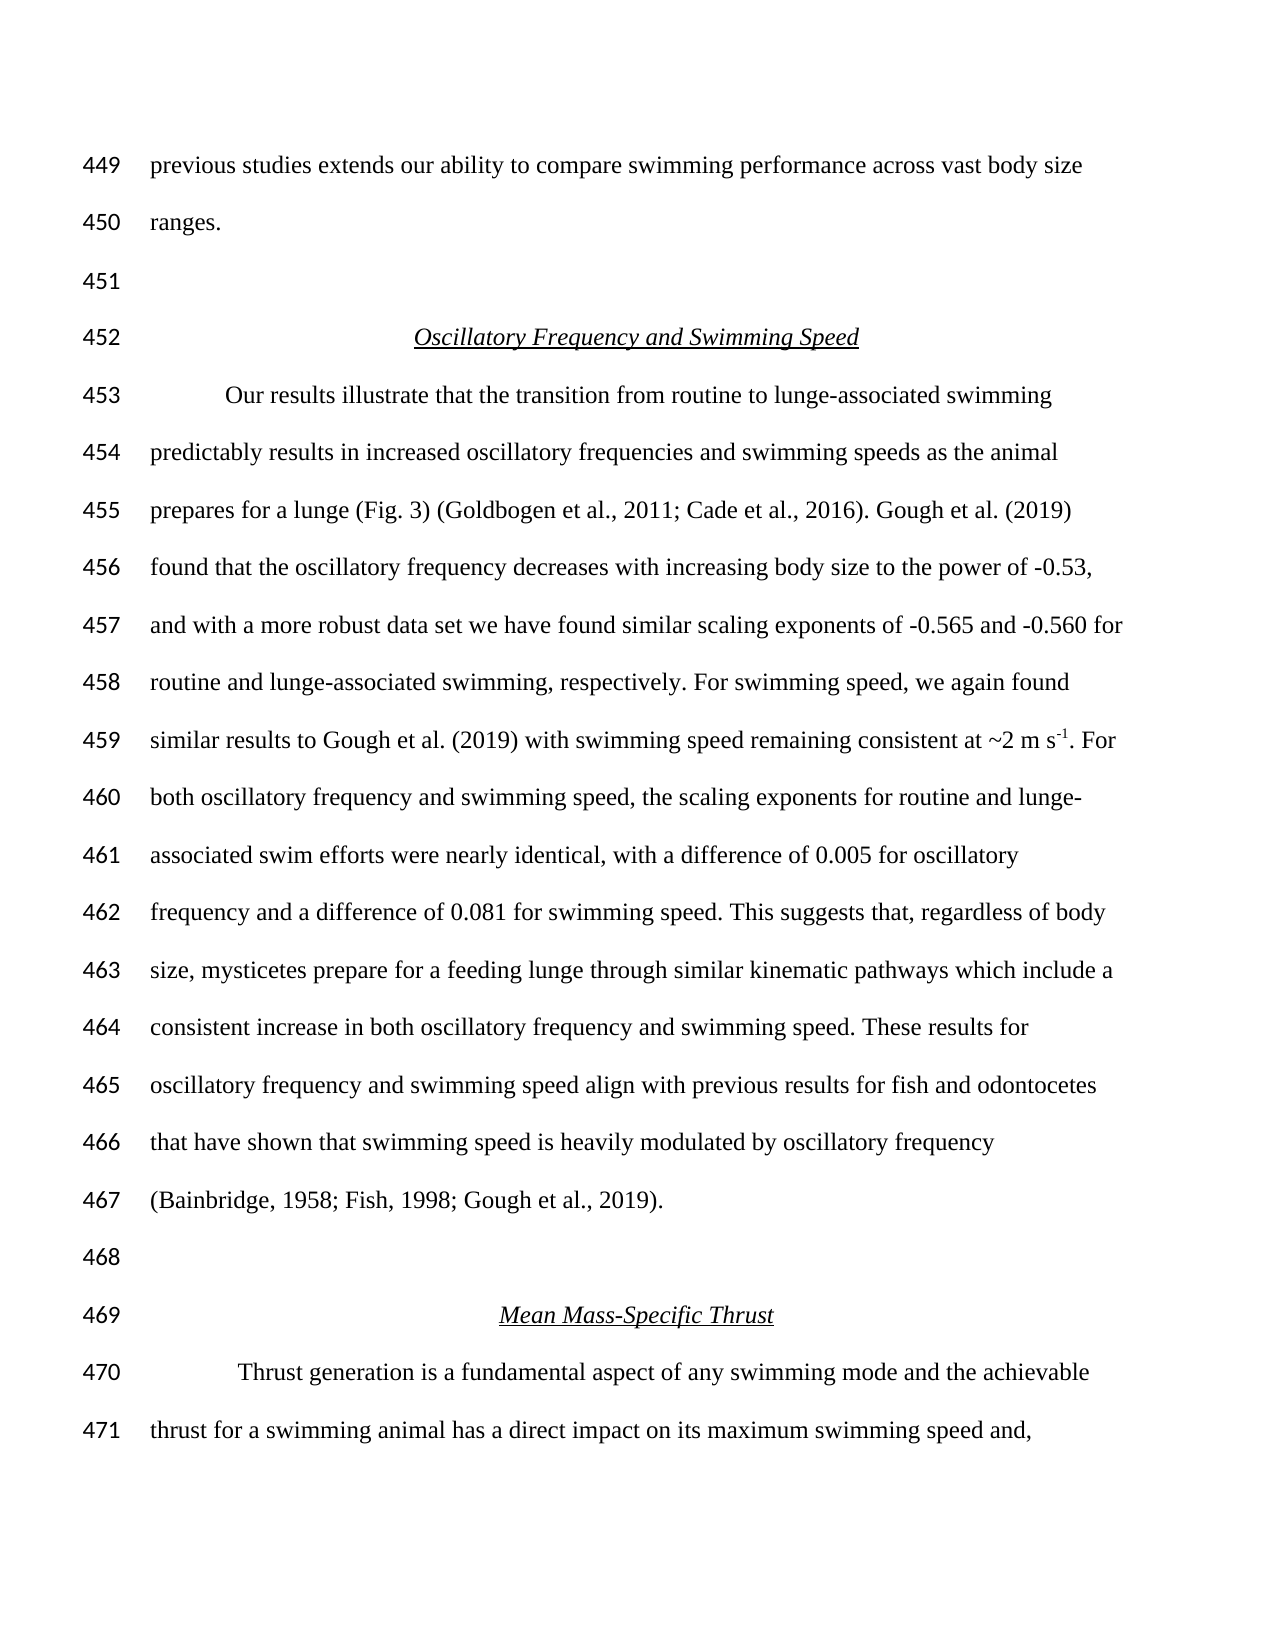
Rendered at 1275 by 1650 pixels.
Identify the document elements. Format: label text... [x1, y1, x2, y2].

text Our results illustrate that the transition from routine to lunge-associated swimming predictably results in increased oscillatory frequencies and swimming speeds as the animal prepares for a lunge (Fig. 3) (Goldbogen et al., 2011; Cade et al., 2016). Gough et al. (2019) found that the oscillatory frequency decreases with increasing body size to the power of -0.53, and with a more robust data set we have found similar scaling exponents of -0.565 and -0.560 for routine and lunge-associated swimming, respectively. For swimming speed, we again found similar results to Gough et al. (2019) with swimming speed remaining consistent at ~2 m s-1. For both oscillatory frequency and swimming speed, the scaling exponents for routine and lunge-associated swim efforts were nearly identical, with a difference of 0.005 for oscillatory frequency and a difference of 0.081 for swimming speed. This suggests that, regardless of body size, mysticetes prepare for a feeding lunge through similar kinematic pathways which include a consistent increase in both oscillatory frequency and swimming speed. These results for oscillatory frequency and swimming speed align with previous results for fish and odontocetes that have shown that swimming speed is heavily modulated by oscillatory frequency (Bainbridge, 1958; Fish, 1998; Gough et al., 2019). [150, 380, 1125, 1214]
text Mean Mass-Specific Thrust [150, 1300, 1125, 1329]
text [150, 150, 1125, 236]
text Oscillatory Frequency and Swimming Speed [150, 322, 1125, 351]
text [150, 1357, 1125, 1444]
